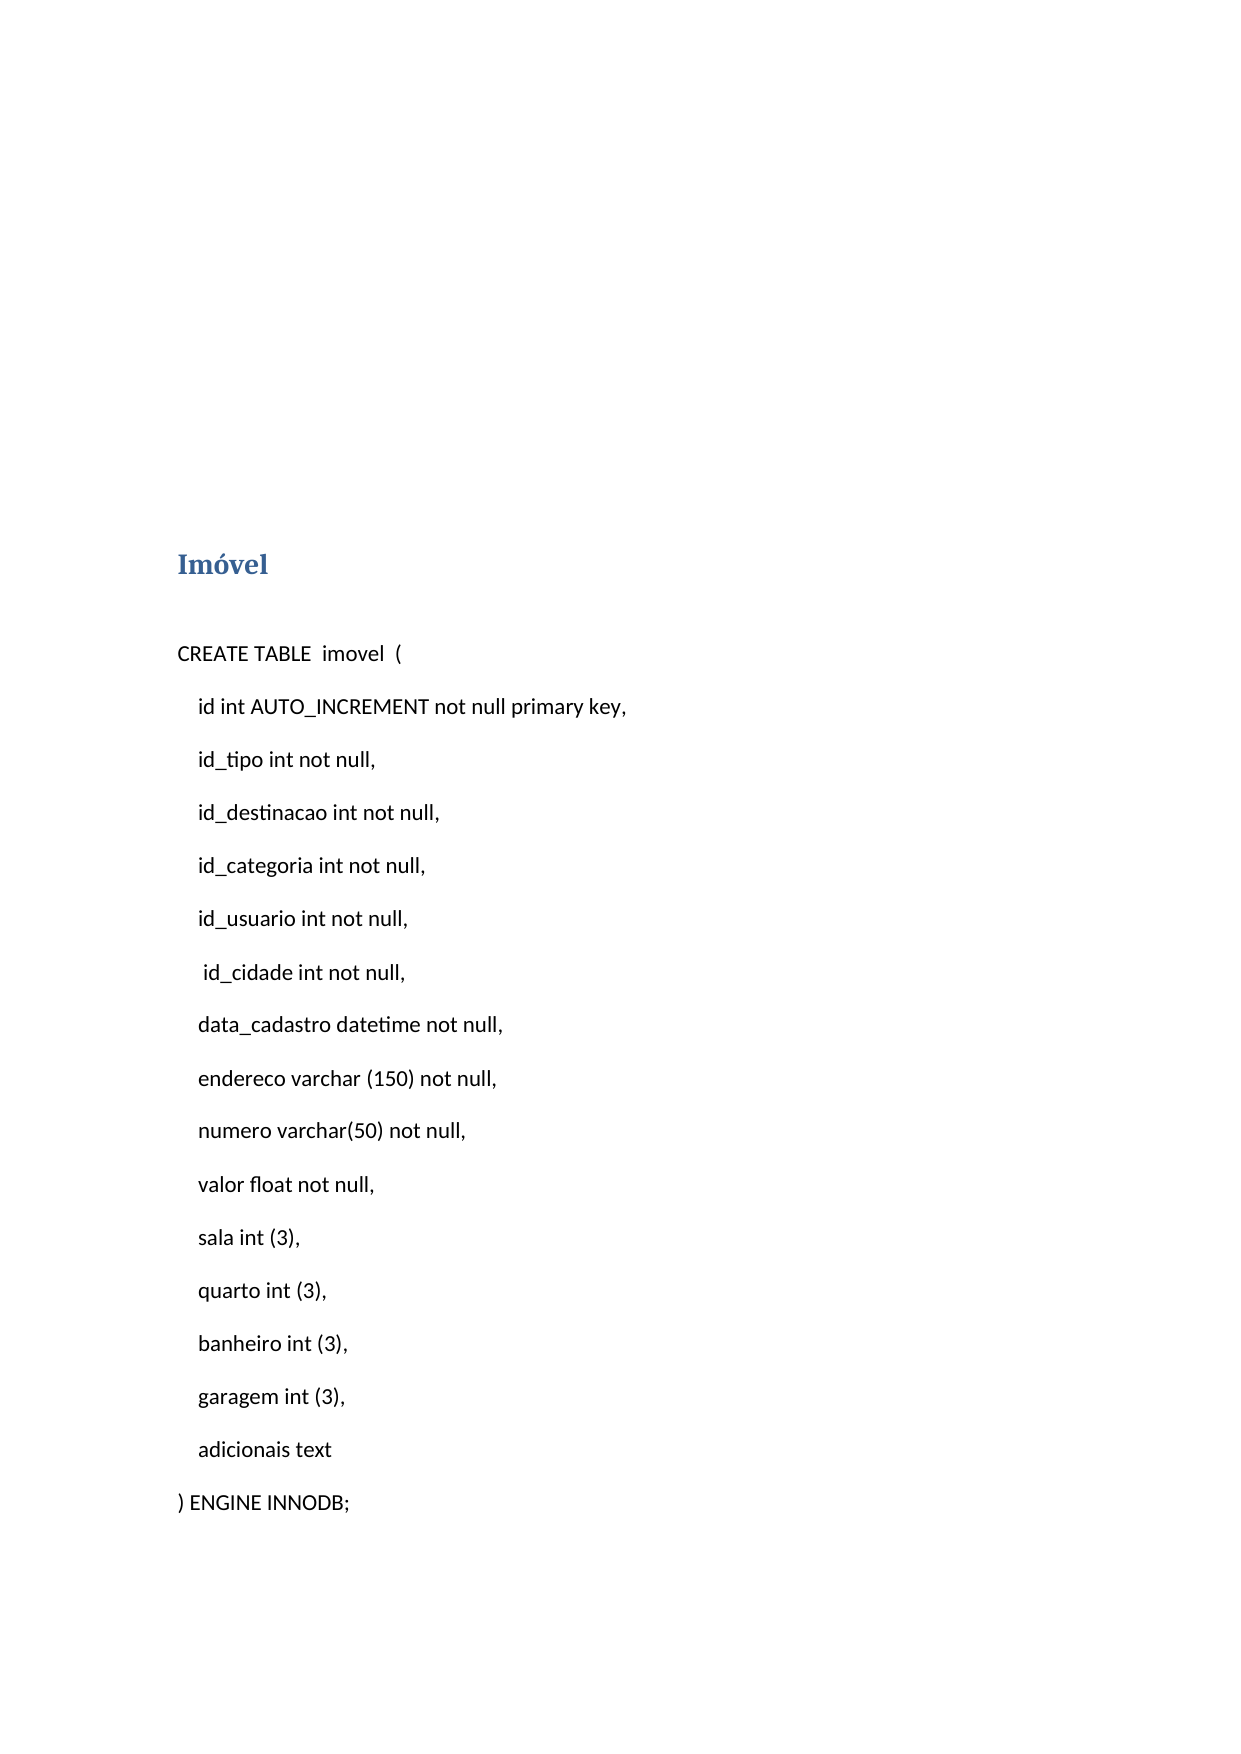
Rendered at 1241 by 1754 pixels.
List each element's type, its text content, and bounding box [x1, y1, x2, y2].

text ) ENGINE INNODB; [177, 1488, 1063, 1516]
text quarto int (3), [177, 1276, 1063, 1304]
text id_usuario int not null, [177, 904, 1063, 933]
text banheiro int (3), [177, 1329, 1063, 1357]
text valor float not null, [177, 1170, 1063, 1198]
text garagem int (3), [177, 1382, 1063, 1410]
text CREATE TABLE imovel ( [177, 639, 1063, 667]
text id int AUTO_INCREMENT not null primary key, [177, 692, 1063, 721]
text data_cadastro datetime not null, [177, 1011, 1063, 1039]
text id_destinacao int not null, [177, 798, 1063, 827]
text id_tipo int not null, [177, 746, 1063, 773]
text adicionais text [177, 1435, 1063, 1463]
text numero varchar(50) not null, [177, 1117, 1063, 1145]
text id_categoria int not null, [177, 852, 1063, 879]
text endereco varchar (150) not null, [177, 1064, 1063, 1092]
subtitle Imóvel [177, 548, 1063, 581]
text sala int (3), [177, 1223, 1063, 1251]
text id_cidade int not null, [177, 958, 1063, 986]
